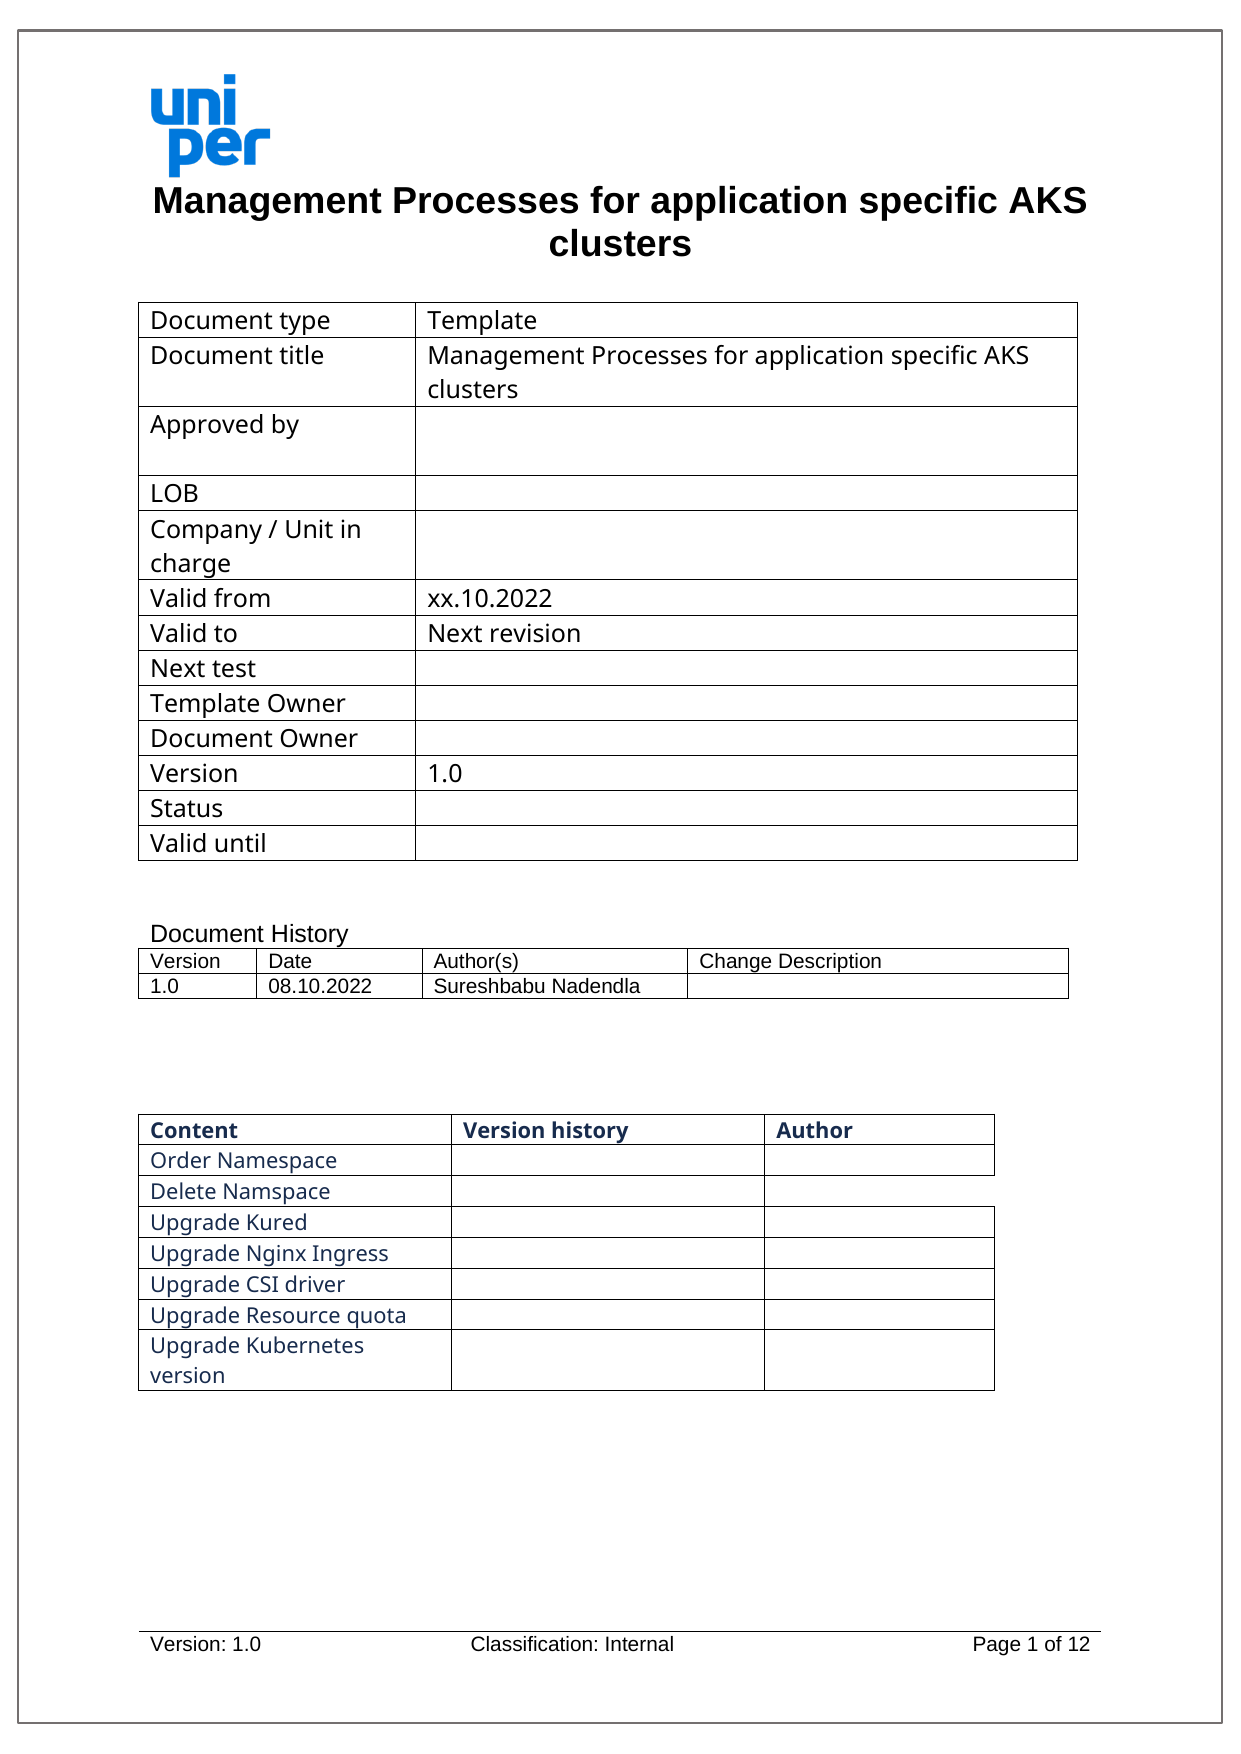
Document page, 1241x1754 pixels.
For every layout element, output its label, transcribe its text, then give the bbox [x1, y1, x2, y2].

text Document History [150, 919, 1090, 947]
table_cell [765, 1300, 994, 1329]
table_cell [452, 1330, 764, 1390]
table_header Change Description [688, 949, 1068, 972]
table_cell [452, 1300, 764, 1329]
table_cell Upgrade Kubernetes version [139, 1330, 451, 1390]
picture [150, 73, 271, 178]
table_cell 1.0 [416, 756, 1077, 790]
table_cell Approved by [139, 407, 415, 475]
table_cell [765, 1207, 994, 1237]
table_cell [765, 1330, 994, 1390]
table_header Version history [452, 1115, 764, 1144]
table_cell [765, 1145, 994, 1175]
table_header Template [416, 303, 1077, 337]
table_cell [416, 476, 1077, 510]
table_cell Upgrade Nginx Ingress [139, 1238, 451, 1268]
table_cell [416, 407, 1077, 475]
table_cell [452, 1238, 764, 1268]
table_cell Upgrade Kured [139, 1207, 451, 1237]
table_cell [452, 1176, 764, 1206]
table_header Version [139, 949, 256, 972]
table_cell [416, 791, 1077, 825]
table_cell [452, 1145, 764, 1175]
table_cell [416, 826, 1077, 860]
table_cell Status [139, 791, 415, 825]
table_cell Upgrade CSI driver [139, 1269, 451, 1298]
table_cell [765, 1238, 994, 1268]
table_cell Company / Unit in charge [139, 511, 415, 579]
table_header Date [257, 949, 422, 972]
table_cell [416, 686, 1077, 720]
table_cell Document Owner [139, 721, 415, 755]
table_cell [452, 1269, 764, 1298]
table_header Content [139, 1115, 451, 1144]
table_cell Order Namespace [139, 1145, 451, 1175]
table_cell Next test [139, 651, 415, 685]
table_cell Upgrade Resource quota [139, 1300, 451, 1329]
table_cell [688, 974, 1068, 997]
table_cell Valid to [139, 616, 415, 649]
table_cell Document title [139, 338, 415, 406]
table_cell 1.0 [139, 974, 256, 997]
table_cell [416, 651, 1077, 685]
table_cell [416, 721, 1077, 755]
table_cell [765, 1269, 994, 1298]
table_cell 08.10.2022 [257, 974, 422, 997]
table_cell Delete Namspace [139, 1176, 451, 1206]
table_cell Sureshbabu Nadendla [423, 974, 687, 997]
table_cell [452, 1207, 764, 1237]
table_header Document type [139, 303, 415, 337]
subtitle Management Processes for application specific AKS clusters [150, 178, 1090, 264]
table_header Author(s) [423, 949, 687, 972]
table_cell Valid from [139, 580, 415, 614]
table_cell xx.10.2022 [416, 580, 1077, 614]
table_cell LOB [139, 476, 415, 510]
table_cell [416, 511, 1077, 579]
table_cell Template Owner [139, 686, 415, 720]
table_cell Valid until [139, 826, 415, 860]
table_cell Version [139, 756, 415, 790]
table_cell Next revision [416, 616, 1077, 649]
table_cell Management Processes for application specific AKS clusters [416, 338, 1077, 406]
table_header Author [765, 1115, 994, 1144]
